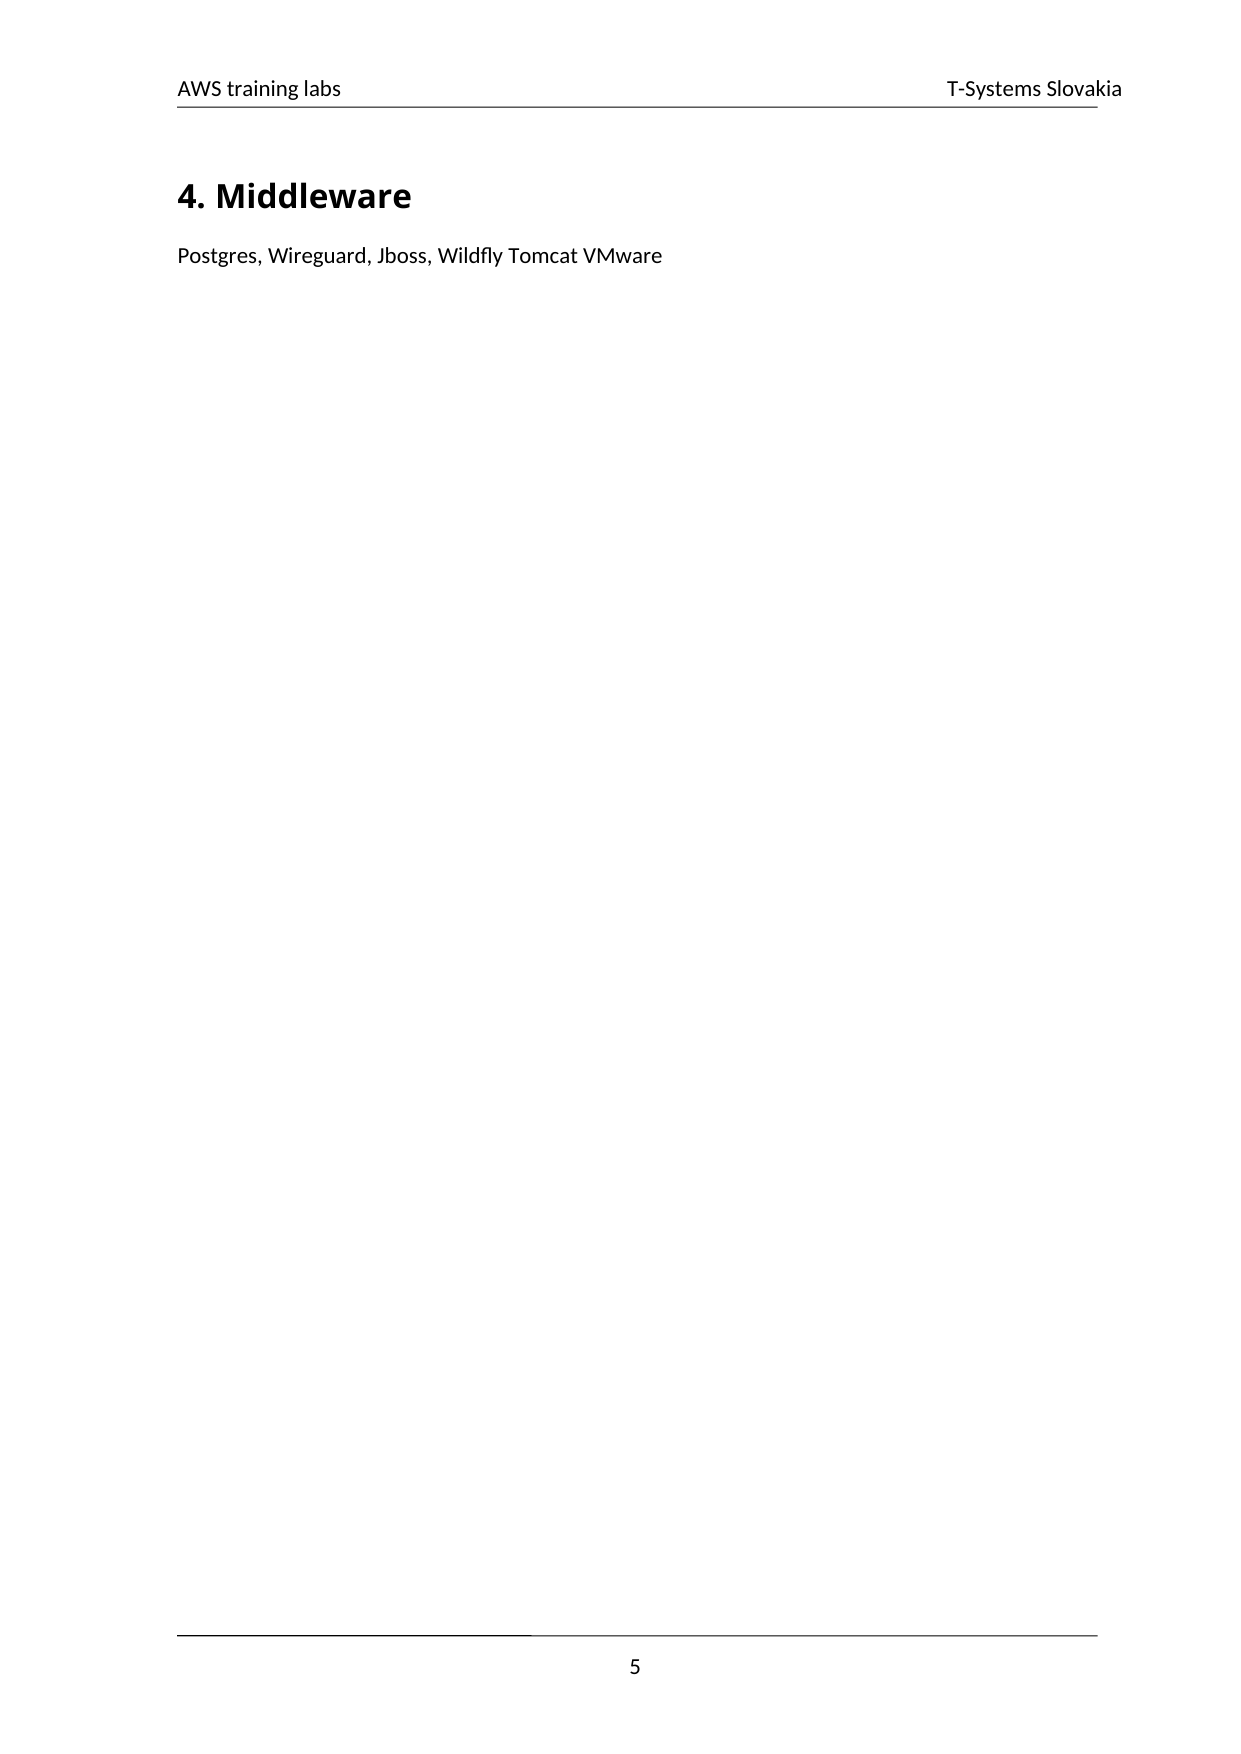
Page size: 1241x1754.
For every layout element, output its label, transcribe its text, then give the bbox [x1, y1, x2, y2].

text Middleware [177, 173, 1092, 218]
text Postgres, Wireguard, Jboss, Wildfly Tomcat VMware [177, 241, 1092, 269]
